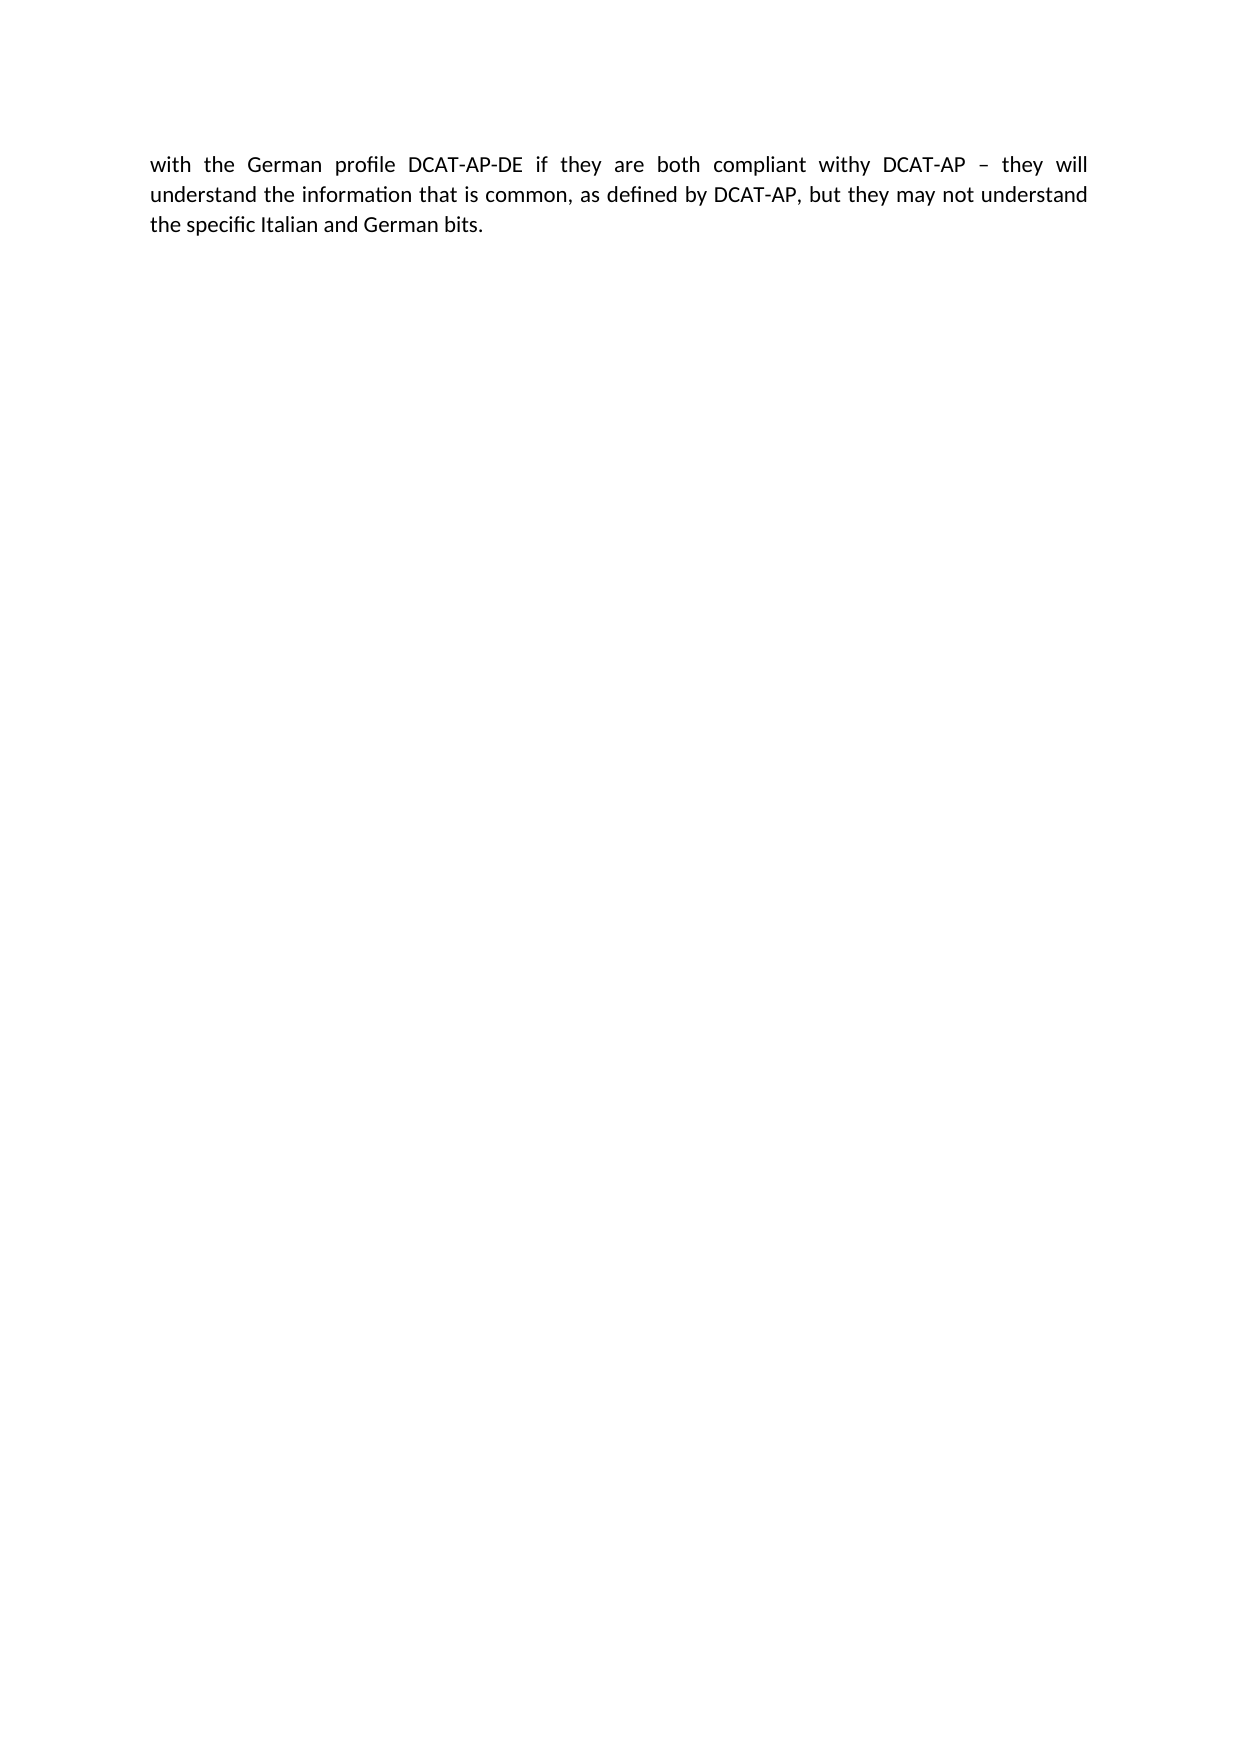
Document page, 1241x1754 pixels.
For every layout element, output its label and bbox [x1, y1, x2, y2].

text [150, 150, 1090, 238]
